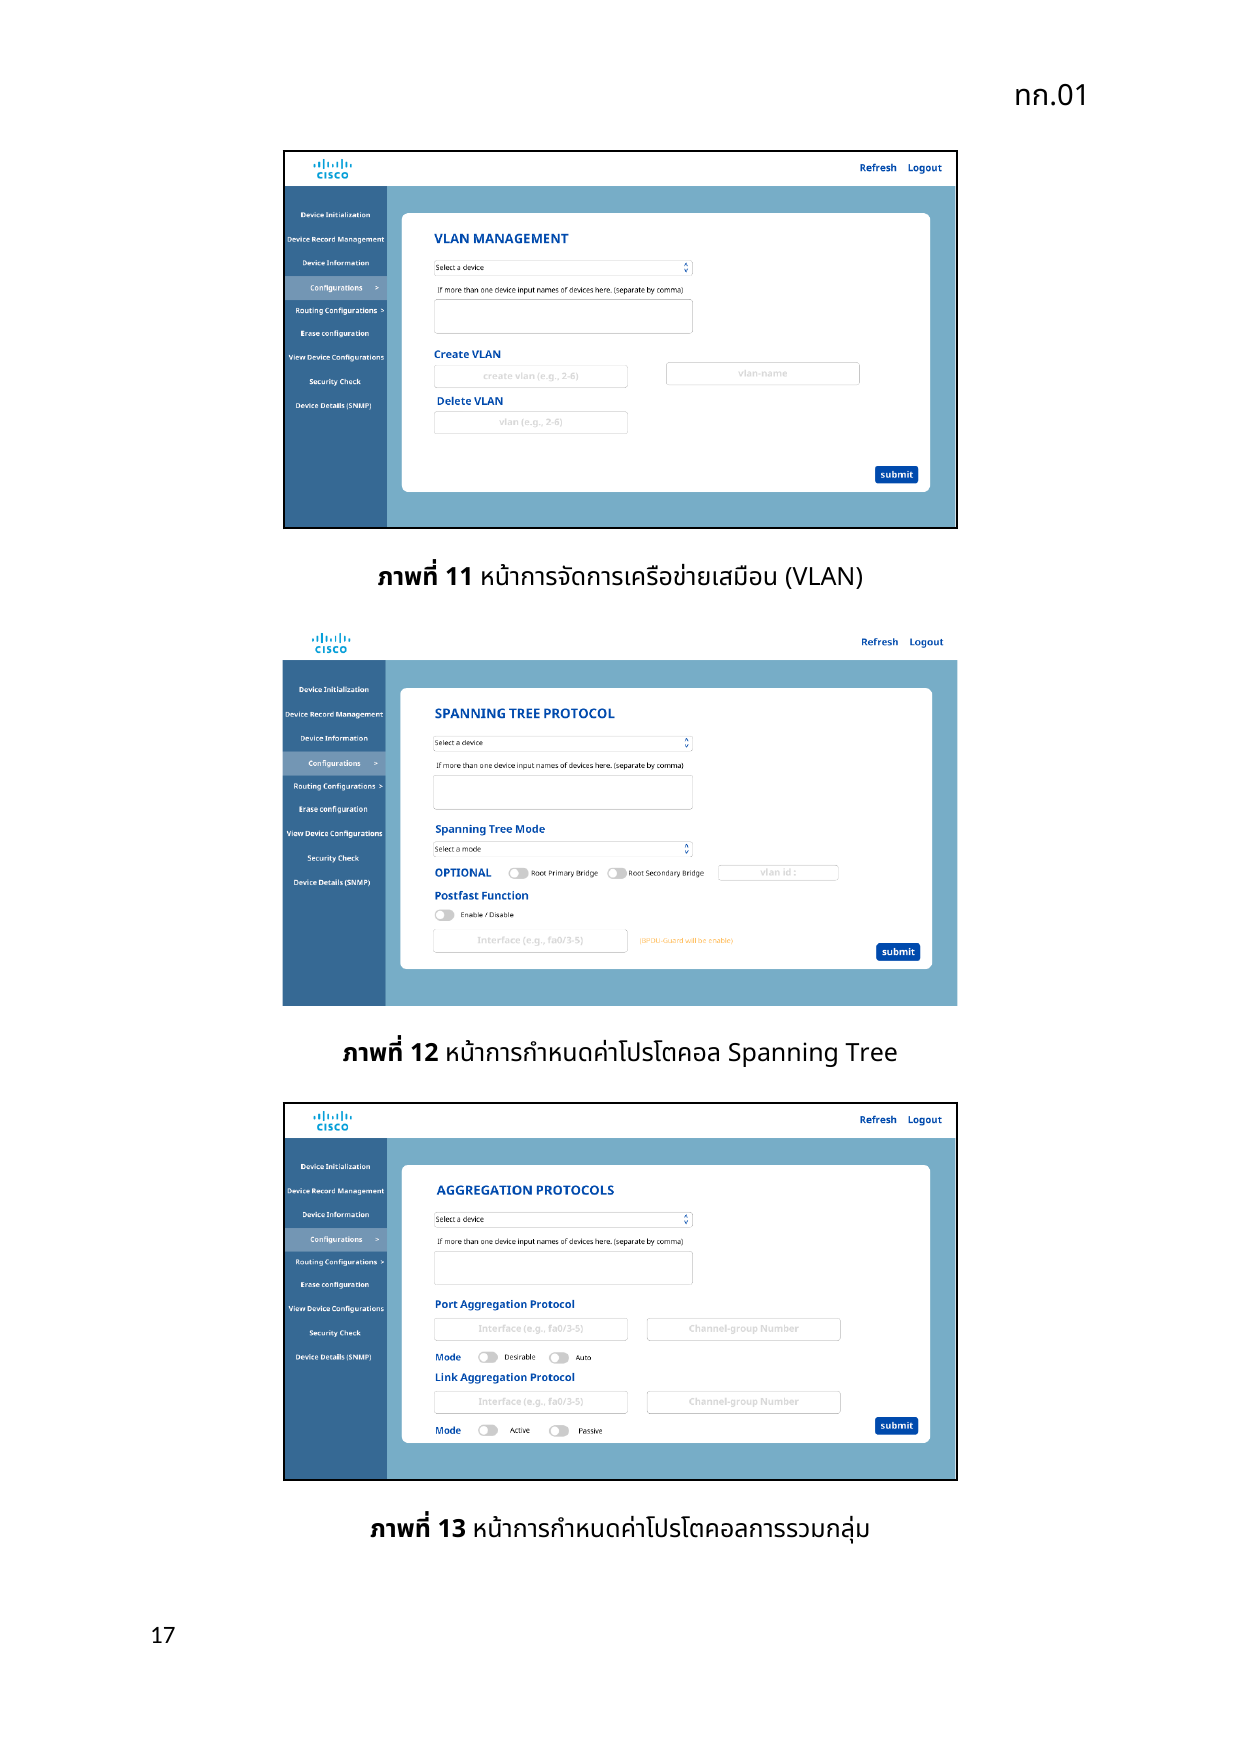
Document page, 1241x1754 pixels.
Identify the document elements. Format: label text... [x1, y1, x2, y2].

picture [282, 625, 958, 1006]
picture [285, 1104, 956, 1479]
picture [285, 152, 956, 527]
text ภาพที่ 11 หน้าการจัดการเครือข่ายเสมือน (VLAN) [150, 559, 1090, 597]
text ภาพที่ 13 หน้าการกำหนดค่าโปรโตคอลการรวมกลุ่ม [150, 1510, 1090, 1548]
text ภาพที่ 12 หน้าการกำหนดค่าโปรโตคอล Spanning Tree [150, 1034, 1090, 1072]
